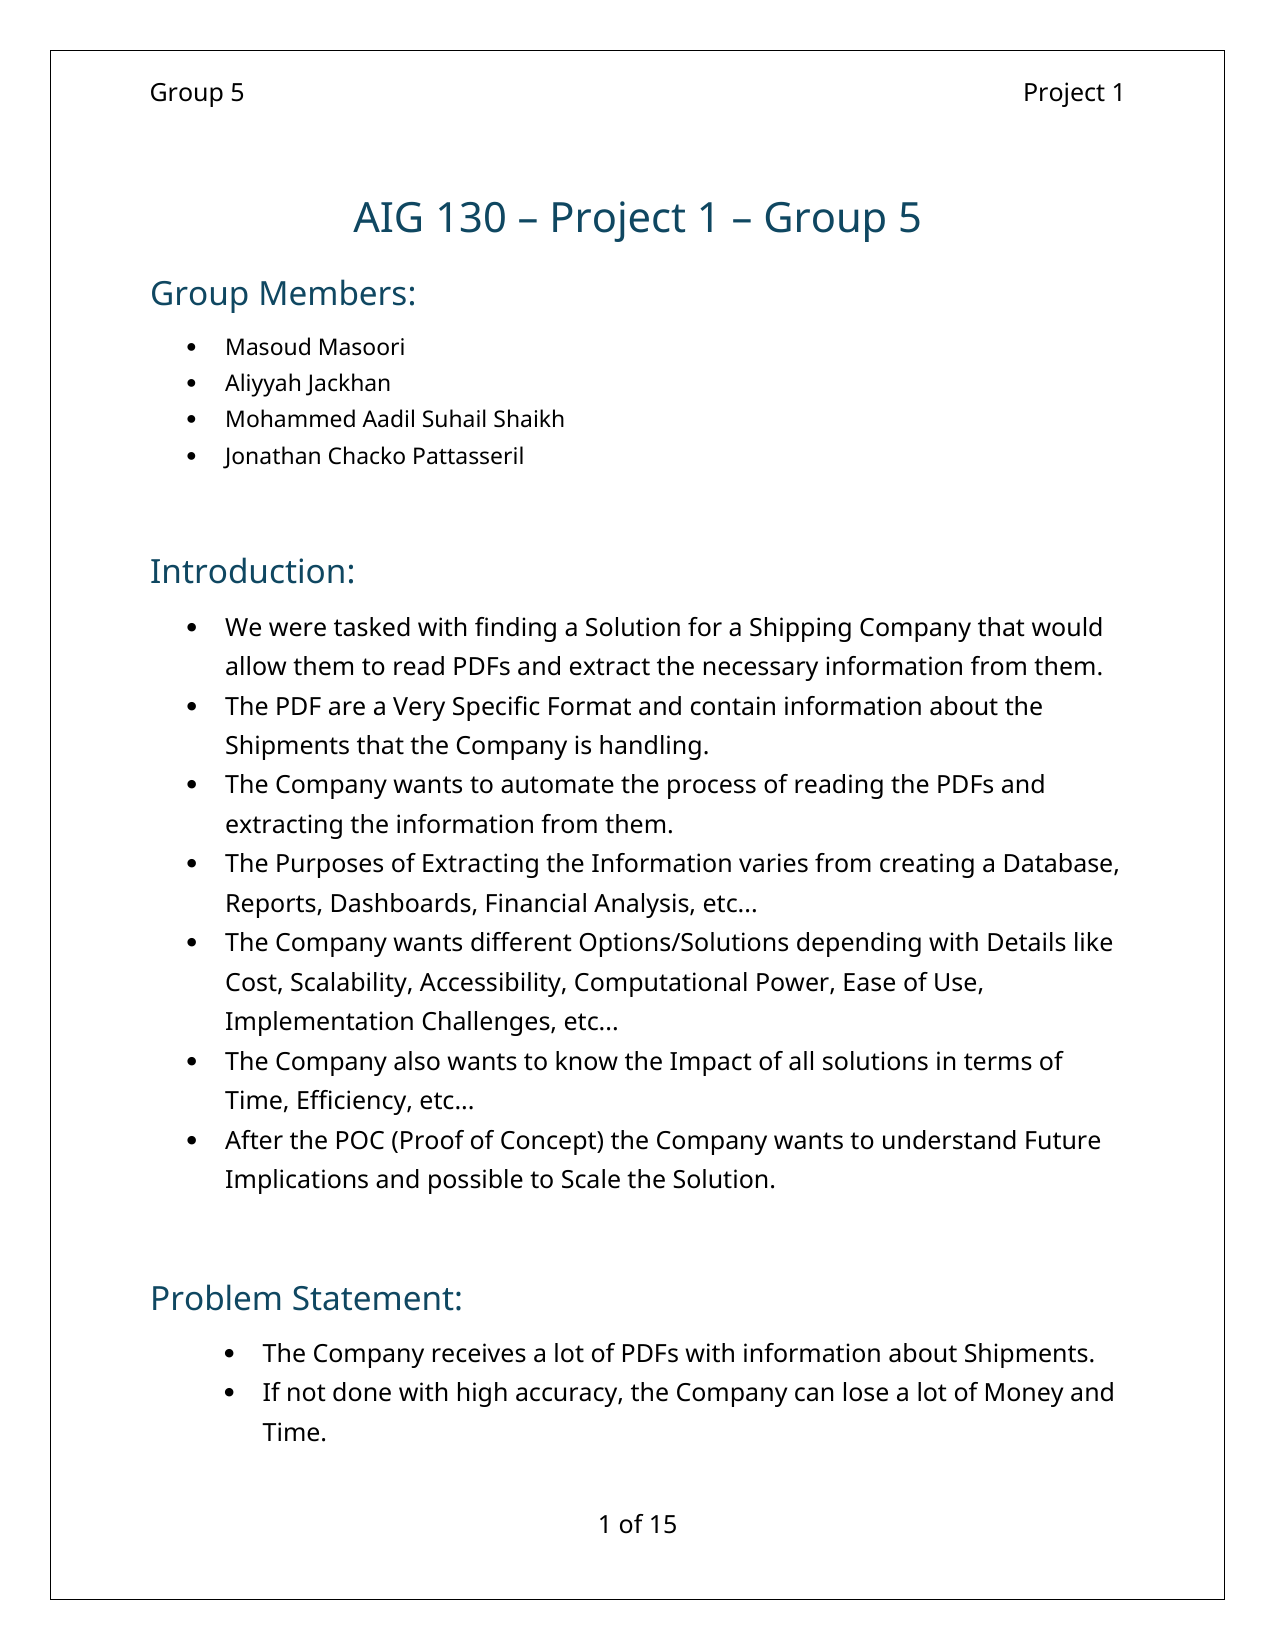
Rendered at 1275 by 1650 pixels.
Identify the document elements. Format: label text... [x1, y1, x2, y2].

list We were tasked with finding a Solution for a Shipping Company that would allow them to read PDFs and extract the necessary information from them. [187, 609, 1125, 683]
list If not done with high accuracy, the Company can lose a lot of Money and Time. [225, 1375, 1125, 1448]
list The Company also wants to know the Impact of all solutions in terms of Time, Efficiency, etc... [187, 1043, 1125, 1117]
list The PDF are a Very Specific Format and contain information about the Shipments that the Company is handling. [187, 688, 1125, 762]
list After the POC (Proof of Concept) the Company wants to understand Future Implications and possible to Scale the Solution. [187, 1122, 1125, 1196]
subtitle Group Members: [150, 270, 1125, 315]
subtitle Introduction: [150, 548, 1125, 594]
list Masoud Masoori [187, 331, 1125, 362]
list The Company wants to automate the process of reading the PDFs and extracting the information from them. [187, 767, 1125, 841]
list Aliyyah Jackhan [187, 367, 1125, 398]
list The Purposes of Extracting the Information varies from creating a Database, Reports, Dashboards, Financial Analysis, etc... [187, 846, 1125, 920]
subtitle AIG 130 – Project 1 – Group 5 [150, 187, 1125, 244]
list The Company wants different Options/Solutions depending with Details like Cost, Scalability, Accessibility, Computational Power, Ease of Use, Implementation Challenges, etc... [187, 925, 1125, 1038]
list Jonathan Chacko Pattasseril [187, 440, 1125, 471]
list The Company receives a lot of PDFs with information about Shipments. [225, 1335, 1125, 1369]
list Mohammed Aadil Suhail Shaikh [187, 403, 1125, 435]
subtitle Problem Statement: [150, 1274, 1125, 1320]
